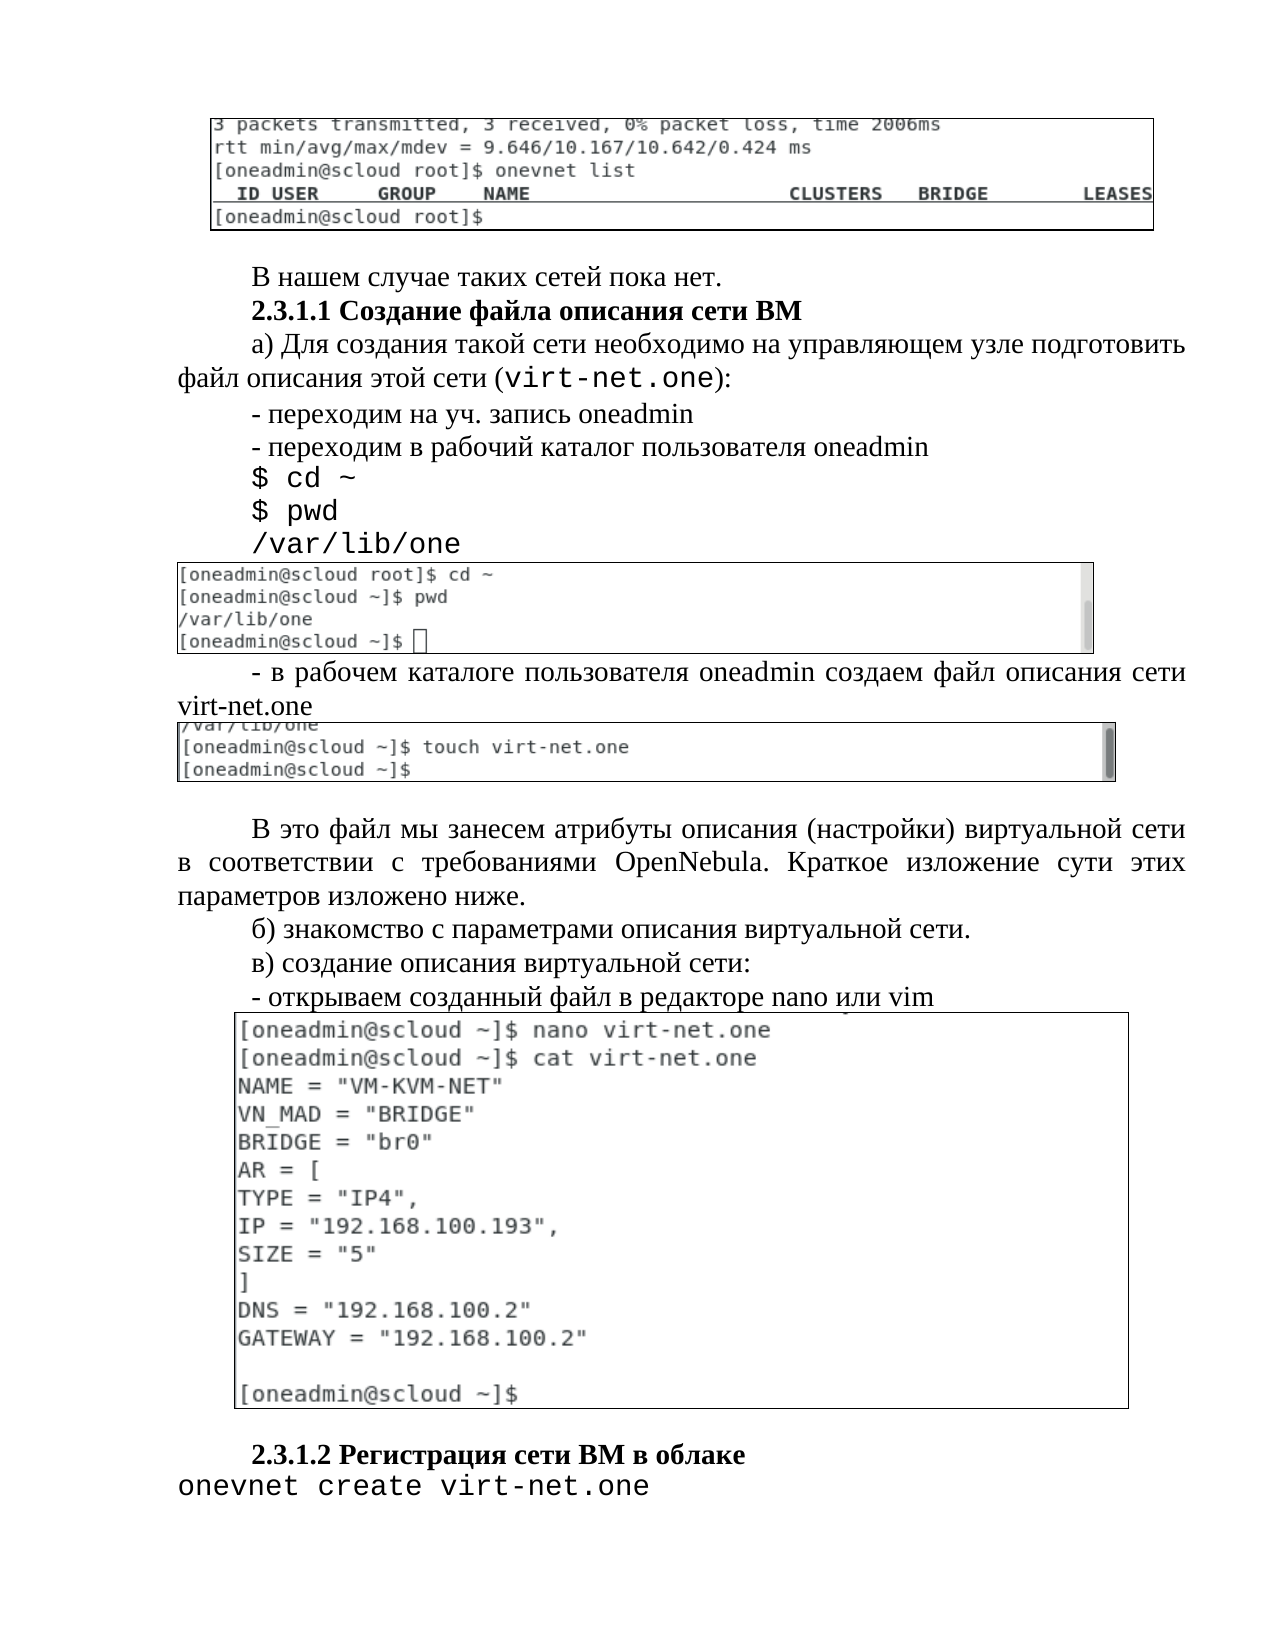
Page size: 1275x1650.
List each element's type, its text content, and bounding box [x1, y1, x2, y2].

text 2.3.1.2 Регистрация сети ВМ в облаке [177, 1437, 1186, 1471]
picture [178, 563, 1093, 653]
text б) знакомство с параметрами описания виртуальной сети. [177, 912, 1186, 945]
text 2.3.1.1 Создание файла описания сети ВМ [177, 293, 1186, 326]
text - переходим в рабочий каталог пользователя oneadmin [177, 429, 1186, 463]
text В это файл мы занесем атрибуты описания (настройки) виртуальной сети в соответствии с требованиями OpenNebula. Краткое изложение сути этих параметров изложено ниже. [177, 811, 1186, 912]
text $ cd ~ [177, 463, 1186, 496]
text В нашем случае таких сетей пока нет. [177, 259, 1186, 293]
text onevnet create virt-net.one [177, 1471, 1186, 1504]
text в) создание описания виртуальной сети: [177, 945, 1186, 979]
picture [211, 119, 1153, 229]
picture [178, 723, 1115, 781]
text - переходим на уч. запись oneadmin [177, 396, 1186, 429]
text $ pwd [177, 496, 1186, 529]
text - открываем созданный файл в редакторе nano или vim [177, 979, 1186, 1012]
text /var/lib/one [177, 529, 1186, 562]
text а) Для создания такой сети необходимо на управляющем узле подготовить файл описания этой сети (virt-net.one): [177, 326, 1186, 396]
text - в рабочем каталоге пользователя oneadmin создаем файл описания сети virt-net.one [177, 654, 1186, 722]
picture [235, 1013, 1128, 1408]
